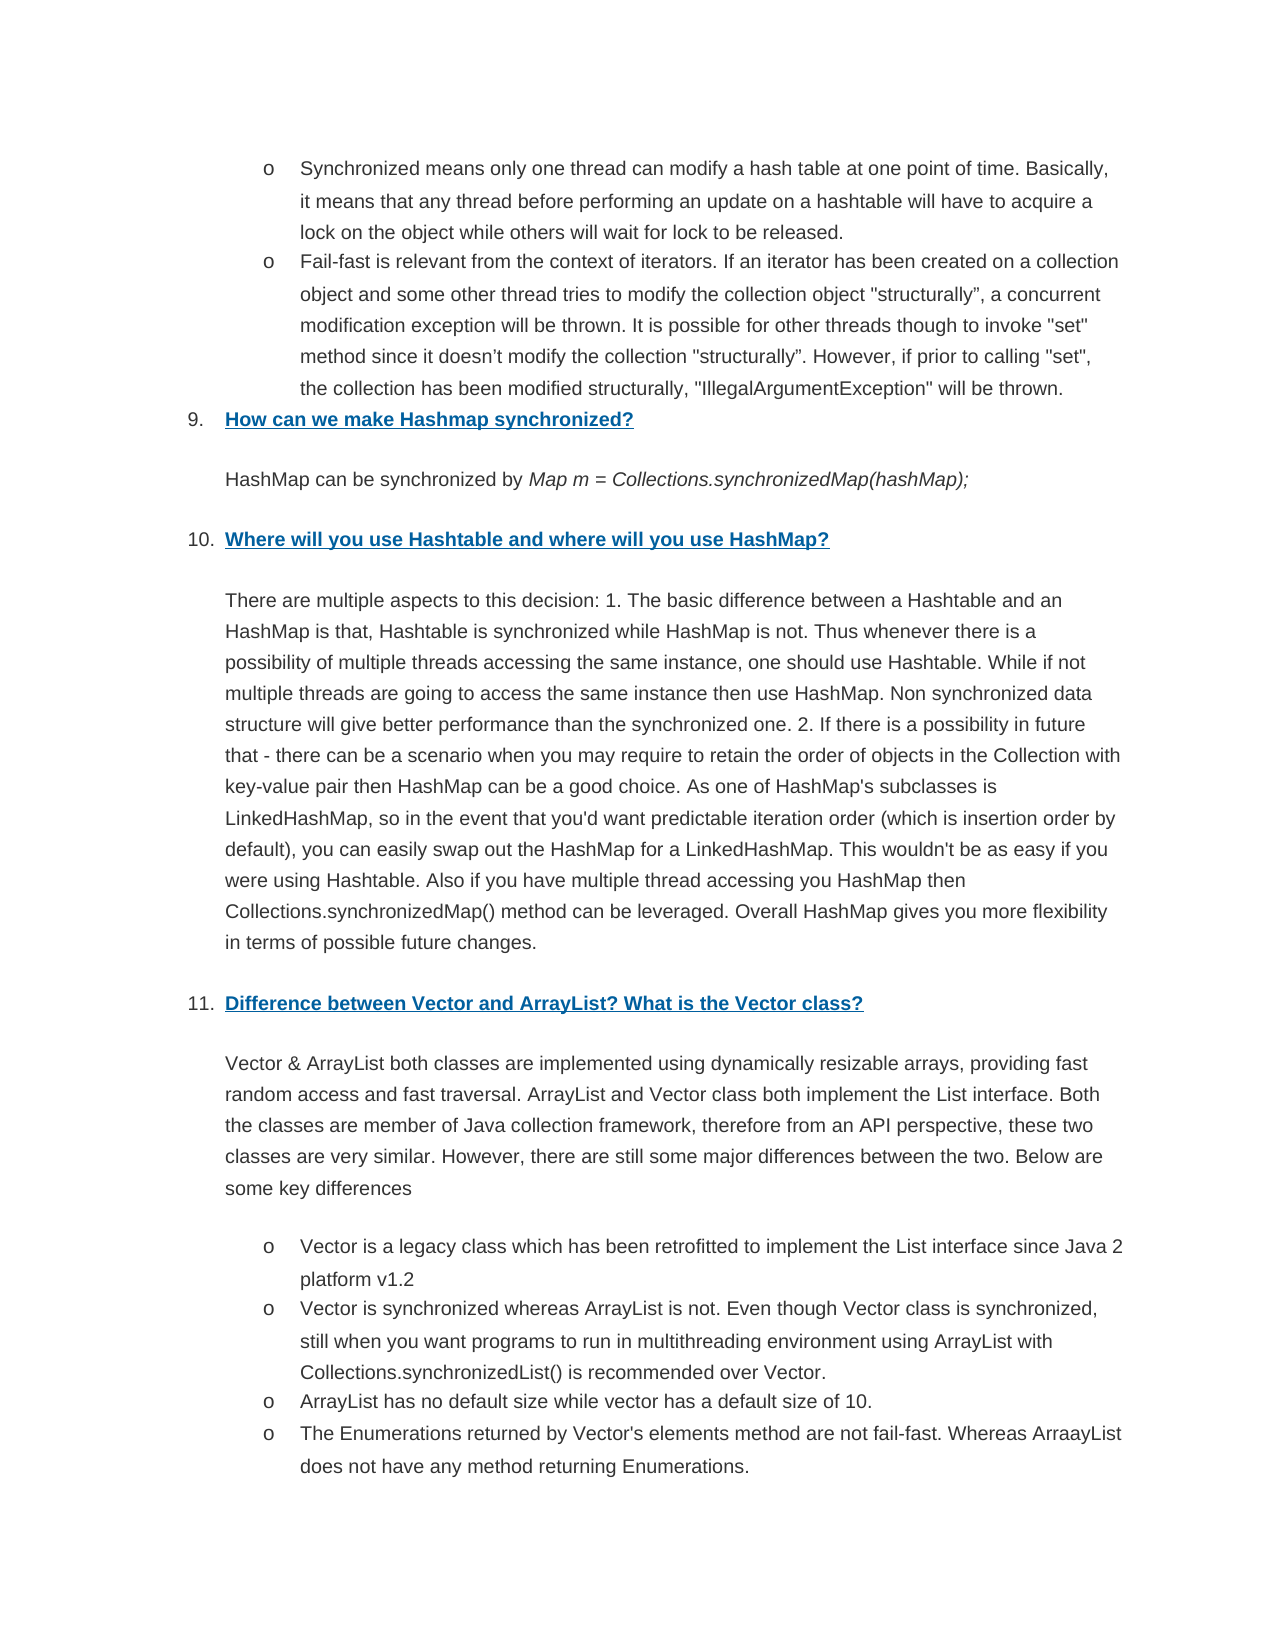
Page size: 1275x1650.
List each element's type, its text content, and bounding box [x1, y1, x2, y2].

list ArrayList has no default size while vector has a default size of 10. [262, 1384, 1125, 1415]
list How can we make Hashmap synchronized? [187, 399, 1125, 430]
list The Enumerations returned by Vector's elements method are not fail-fast. Whereas ArraayList does not have any method returning Enumerations. [262, 1415, 1125, 1477]
text Vector & ArrayList both classes are implemented using dynamically resizable arrays, providing fast random access and fast traversal. ArrayList and Vector class both implement the List interface. Both the classes are member of Java collection framework, therefore from an API perspective, these two classes are very similar. However, there are still some major differences between the two. Below are some key differences [225, 1043, 1125, 1199]
list Difference between Vector and ArrayList? What is the Vector class? [187, 983, 1125, 1014]
text HashMap can be synchronized by Map m = Collections.synchronizedMap(hashMap); [225, 459, 1125, 491]
list Synchronized means only one thread can modify a hash table at one point of time. Basically, it means that any thread before performing an update on a hashtable will have to acquire a lock on the object while others will wait for lock to be released. [262, 150, 1125, 243]
list Vector is synchronized whereas ArrayList is not. Even though Vector class is synchronized, still when you want programs to run in multithreading environment using ArrayList with Collections.synchronizedList() is recommended over Vector. [262, 1291, 1125, 1384]
list Vector is a legacy class which has been retrofitted to implement the List interface since Java 2 platform v1.2 [262, 1228, 1125, 1291]
text There are multiple aspects to this decision: 1. The basic difference between a Hashtable and an HashMap is that, Hashtable is synchronized while HashMap is not. Thus whenever there is a possibility of multiple threads accessing the same instance, one should use Hashtable. While if not multiple threads are going to access the same instance then use HashMap. Non synchronized data structure will give better performance than the synchronized one. 2. If there is a possibility in future that - there can be a scenario when you may require to retain the order of objects in the Collection with key-value pair then HashMap can be a good choice. As one of HashMap's subclasses is LinkedHashMap, so in the event that you'd want predictable iteration order (which is insertion order by default), you can easily swap out the HashMap for a LinkedHashMap. This wouldn't be as easy if you were using Hashtable. Also if you have multiple thread accessing you HashMap then Collections.synchronizedMap() method can be leveraged. Overall HashMap gives you more flexibility in terms of possible future changes. [225, 580, 1125, 954]
list Where will you use Hashtable and where will you use HashMap? [187, 520, 1125, 551]
list Fail-fast is relevant from the context of iterators. If an iterator has been created on a collection object and some other thread tries to modify the collection object "structurally”, a concurrent modification exception will be thrown. It is possible for other threads though to invoke "set" method since it doesn’t modify the collection "structurally”. However, if prior to calling "set", the collection has been modified structurally, "IllegalArgumentException" will be thrown. [262, 243, 1125, 399]
